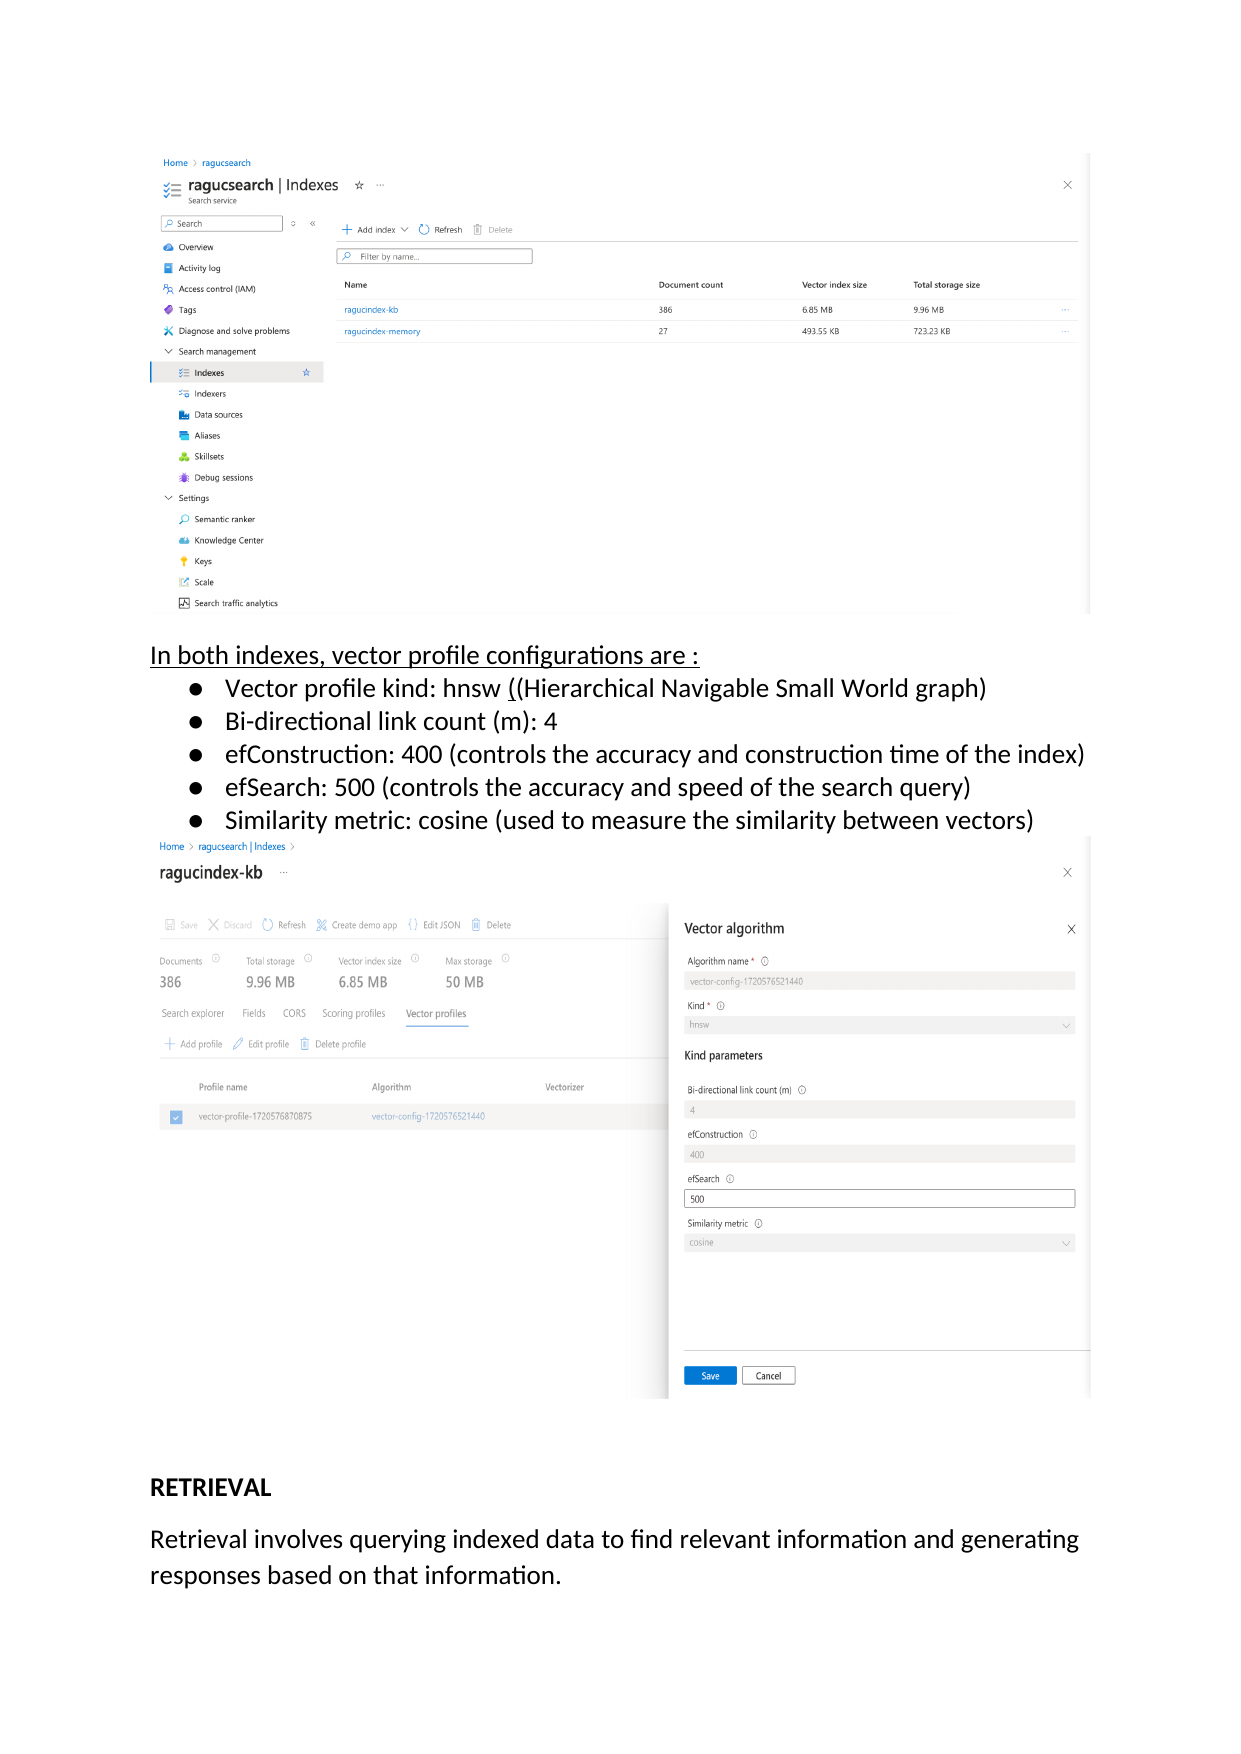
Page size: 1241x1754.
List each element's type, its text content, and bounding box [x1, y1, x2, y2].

list Vector profile kind: hnsw ((Hierarchical Navigable Small World graph) [187, 671, 1090, 704]
text Retrieval involves querying indexed data to find relevant information and generating responses based on that information. [150, 1522, 1090, 1591]
picture [150, 153, 1091, 614]
list efSearch: 500 (controls the accuracy and speed of the search query) [187, 771, 1090, 803]
picture [150, 836, 1091, 1399]
text In both indexes, vector profile configurations are : [150, 638, 1090, 671]
list Bi-directional link count (m): 4 [187, 704, 1090, 737]
text RETRIEVAL [150, 1470, 1090, 1503]
list efConstruction: 400 (controls the accuracy and construction time of the index) [187, 737, 1090, 771]
list Similarity metric: cosine (used to measure the similarity between vectors) [187, 803, 1090, 836]
